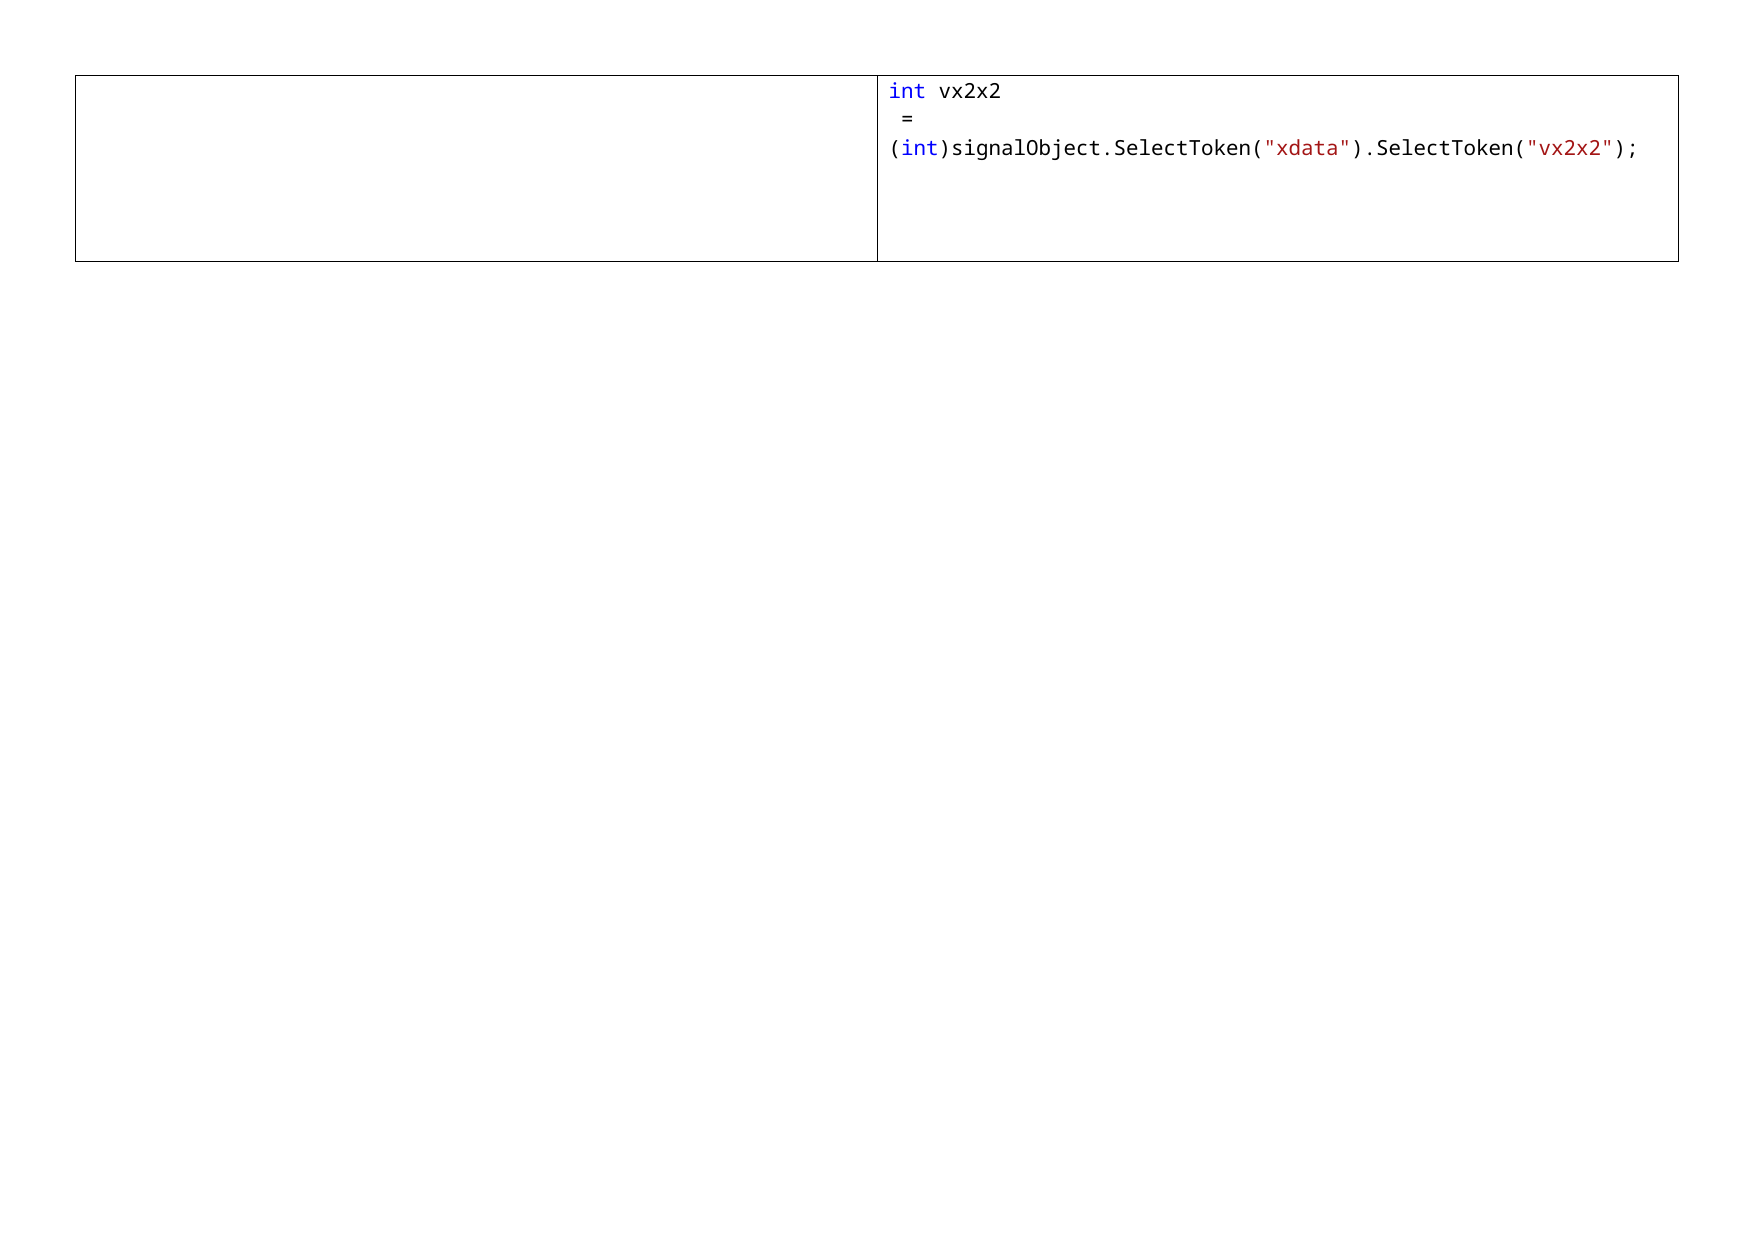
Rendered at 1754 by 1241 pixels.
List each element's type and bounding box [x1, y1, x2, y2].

table_header [878, 76, 1678, 261]
table_header [76, 76, 877, 261]
